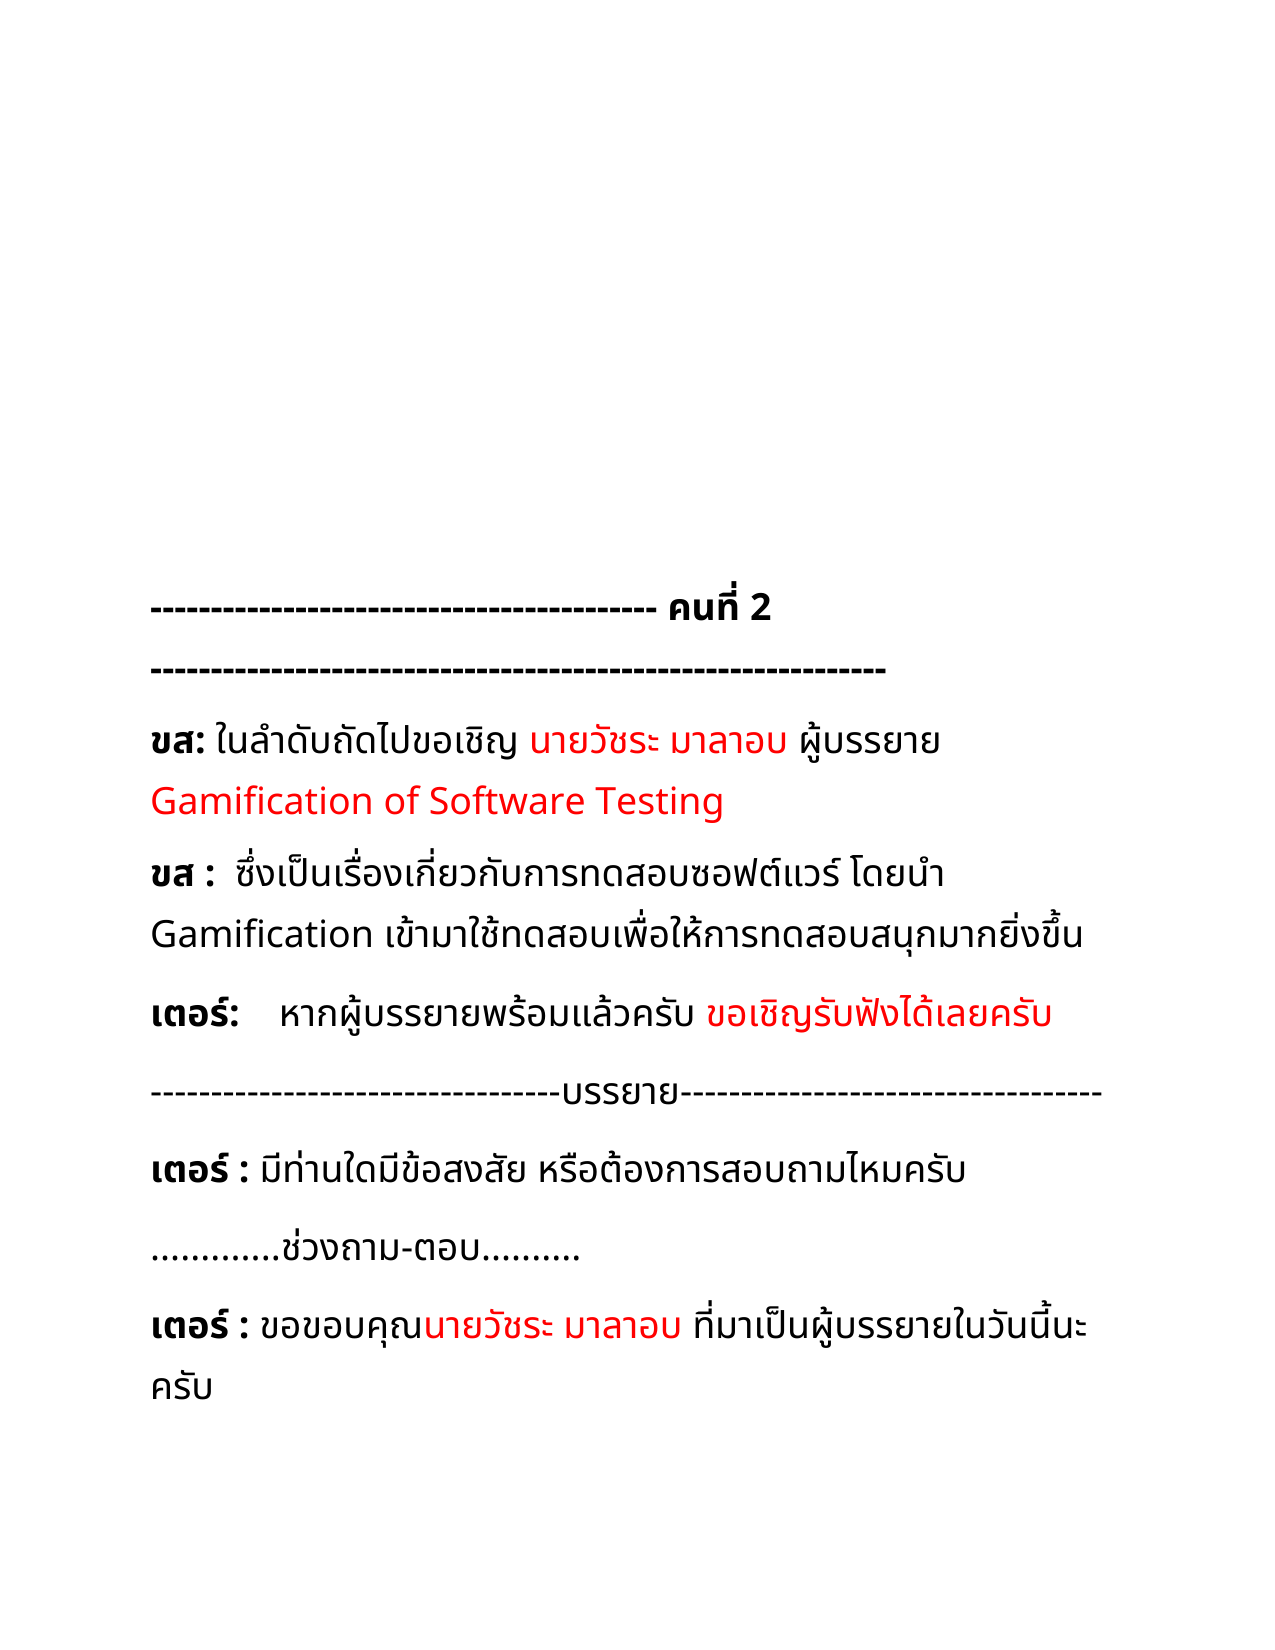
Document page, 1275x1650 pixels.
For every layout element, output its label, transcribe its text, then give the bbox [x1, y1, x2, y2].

text เตอร์ : ขอขอบคุณนายวัชระ มาลาอบ ที่มาเป็นผู้บรรยายในวันนี้นะครับ [150, 1298, 1125, 1416]
text ขส : ซึ่งเป็นเรื่องเกี่ยวกับการทดสอบซอฟต์แวร์ โดยนำ Gamification เข้ามาใช้ทดสอบเพื่อให้การทดสอบสนุกมากยิ่งขึ้น [150, 846, 1125, 965]
text ขส: ในลำดับถัดไปขอเชิญ นายวัชระ มาลาอบ ผู้บรรยาย Gamiﬁcation of Software Testing [150, 713, 1125, 826]
text .............ช่วงถาม-ตอบ.......... [150, 1220, 1125, 1277]
text เตอร์ : มีท่านใดมีข้อสงสัย หรือต้องการสอบถามไหมครับ [150, 1142, 1125, 1199]
text ------------------------------------------ คนที่ 2 ------------------------------------------------------------- [150, 581, 1125, 693]
text ----------------------------------บรรยาย----------------------------------- [150, 1064, 1125, 1121]
text เตอร์: หากผู้บรรยายพร้อมแล้วครับ ขอเชิญรับฟังได้เลยครับ [150, 986, 1125, 1043]
